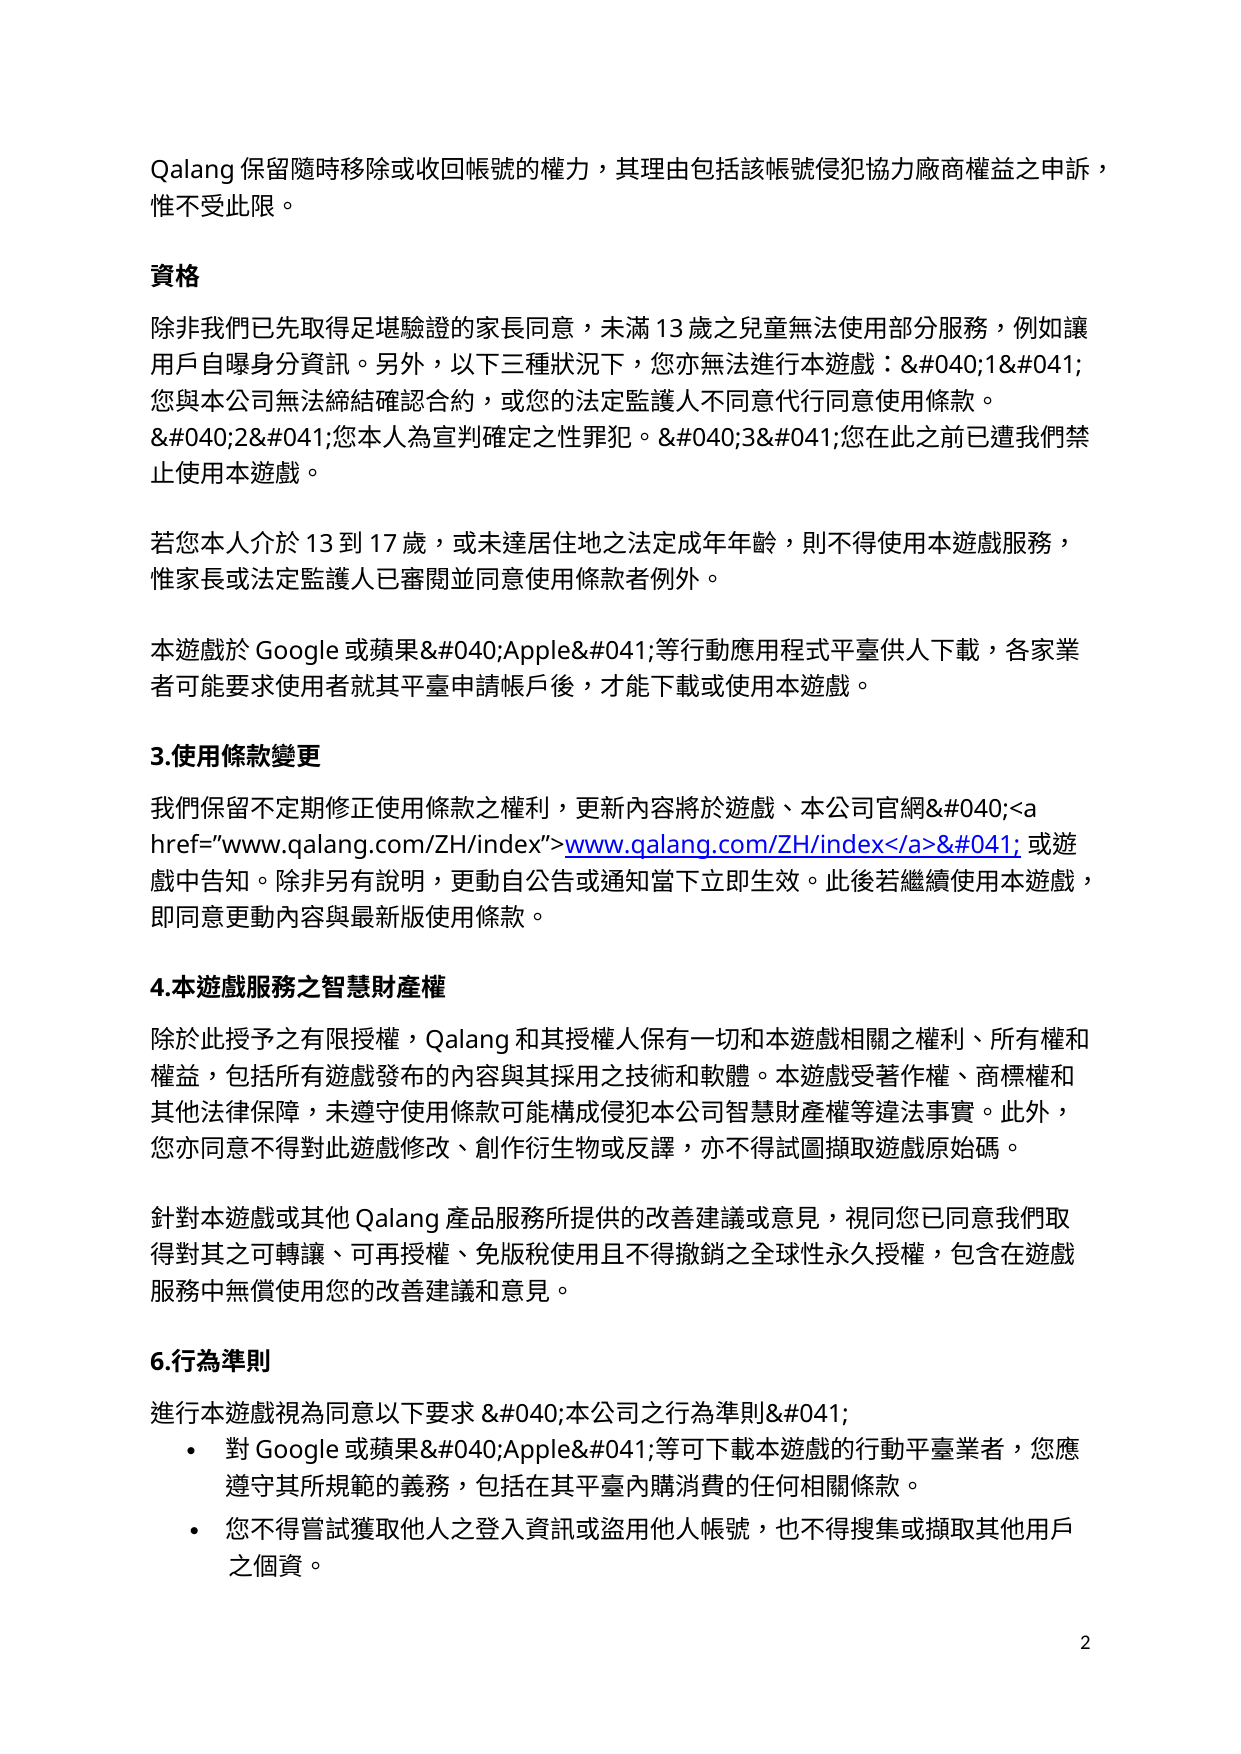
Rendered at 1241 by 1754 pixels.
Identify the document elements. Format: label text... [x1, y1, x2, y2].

text 除非我們已先取得足堪驗證的家長同意，未滿13歲之兒童無法使用部分服務，例如讓用戶自曝身分資訊。另外，以下三種狀況下，您亦無法進行本遊戲：&#040;1&#041;您與本公司無法締結確認合約，或您的法定監護人不同意代行同意使用條款。&#040;2&#041;您本人為宣判確定之性罪犯。&#040;3&#041;您在此之前已遭我們禁止使用本遊戲。 [150, 308, 1090, 490]
text 3.使用條款變更 [150, 737, 1090, 773]
text 針對本遊戲或其他Qalang產品服務所提供的改善建議或意見，視同您已同意我們取得對其之可轉讓、可再授權、免版稅使用且不得撤銷之全球性永久授權，包含在遊戲服務中無償使用您的改善建議和意見。 [150, 1199, 1090, 1307]
text 本遊戲於Google或蘋果&#040;Apple&#041;等行動應用程式平臺供人下載，各家業者可能要求使用者就其平臺申請帳戶後，才能下載或使用本遊戲。 [150, 630, 1090, 703]
list 對Google或蘋果&#040;Apple&#041;等可下載本遊戲的行動平臺業者，您應遵守其所規範的義務，包括在其平臺內購消費的任何相關條款。 [187, 1430, 1090, 1502]
text 資格 [150, 257, 1090, 293]
text 4.本遊戲服務之智慧財產權 [150, 968, 1090, 1004]
text 6.行為準則 [150, 1342, 1090, 1378]
text 若您本人介於13到17歲，或未達居住地之法定成年年齡，則不得使用本遊戲服務，惟家長或法定監護人已審閱並同意使用條款者例外。 [150, 524, 1090, 596]
text Qalang保留隨時移除或收回帳號的權力，其理由包括該帳號侵犯協力廠商權益之申訴，惟不受此限。 [150, 150, 1090, 222]
text 進行本遊戲視為同意以下要求 &#040;本公司之行為準則&#041; [150, 1393, 1090, 1430]
text 除於此授予之有限授權，Qalang和其授權人保有一切和本遊戲相關之權利、所有權和權益，包括所有遊戲發布的內容與其採用之技術和軟體。本遊戲受著作權、商標權和其他法律保障，未遵守使用條款可能構成侵犯本公司智慧財產權等違法事實。此外，您亦同意不得對此遊戲修改、創作衍生物或反譯，亦不得試圖擷取遊戲原始碼。 [150, 1020, 1090, 1165]
list 您不得嘗試獲取他人之登入資訊或盜用他人帳號，也不得搜集或擷取其他用戶之個資。 [191, 1510, 1090, 1582]
text 我們保留不定期修正使用條款之權利，更新內容將於遊戲、本公司官網&#040;<a href=”www.qalang.com/ZH/index”>www.qalang.com/ZH/index</a>&#041; 或遊戲中告知。除非另有說明，更動自公告或通知當下立即生效。此後若繼續使用本遊戲，即同意更動內容與最新版使用條款。 [150, 789, 1090, 934]
